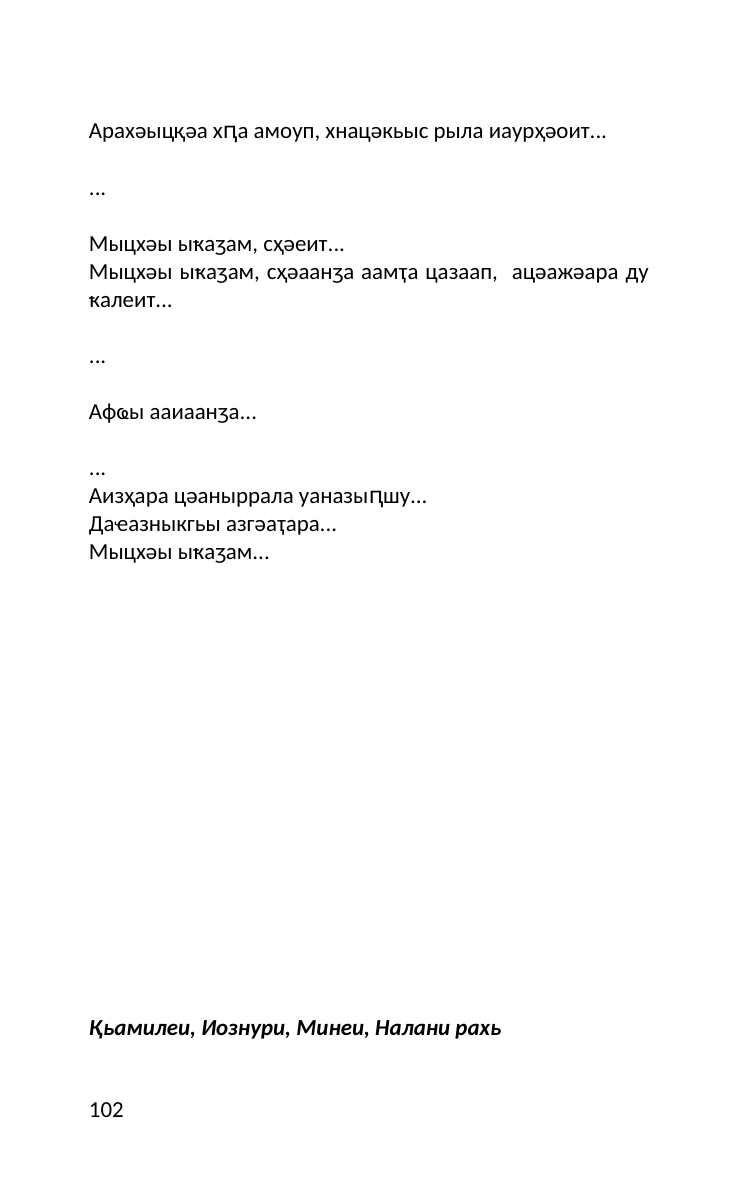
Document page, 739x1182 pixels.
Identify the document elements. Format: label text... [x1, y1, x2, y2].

text ... [89, 341, 649, 369]
text Аизҳара цәаныррала уаназыԥшу... [89, 481, 649, 509]
text Мыцхәы ыҟаӡам, сҳәаанӡа аамҭа цазаап, ацәажәара ду ҟалеит... [89, 257, 649, 313]
text ... [89, 173, 649, 201]
text Даҽазныкгьы азгәаҭара... [89, 509, 649, 537]
text Арахәыцқәа хԥа амоуп, хнацәкьыс рыла иаурҳәоит... [89, 117, 649, 145]
text Мыцхәы ыҟаӡам, сҳәеит... [89, 229, 649, 257]
text ... [89, 453, 649, 481]
text Мыцхәы ыҟаӡам... [89, 537, 649, 565]
text Қьамилеи, Иознури, Минеи, Налани рахь [89, 1013, 649, 1041]
text Афҩы ааиаанӡа... [89, 397, 649, 425]
